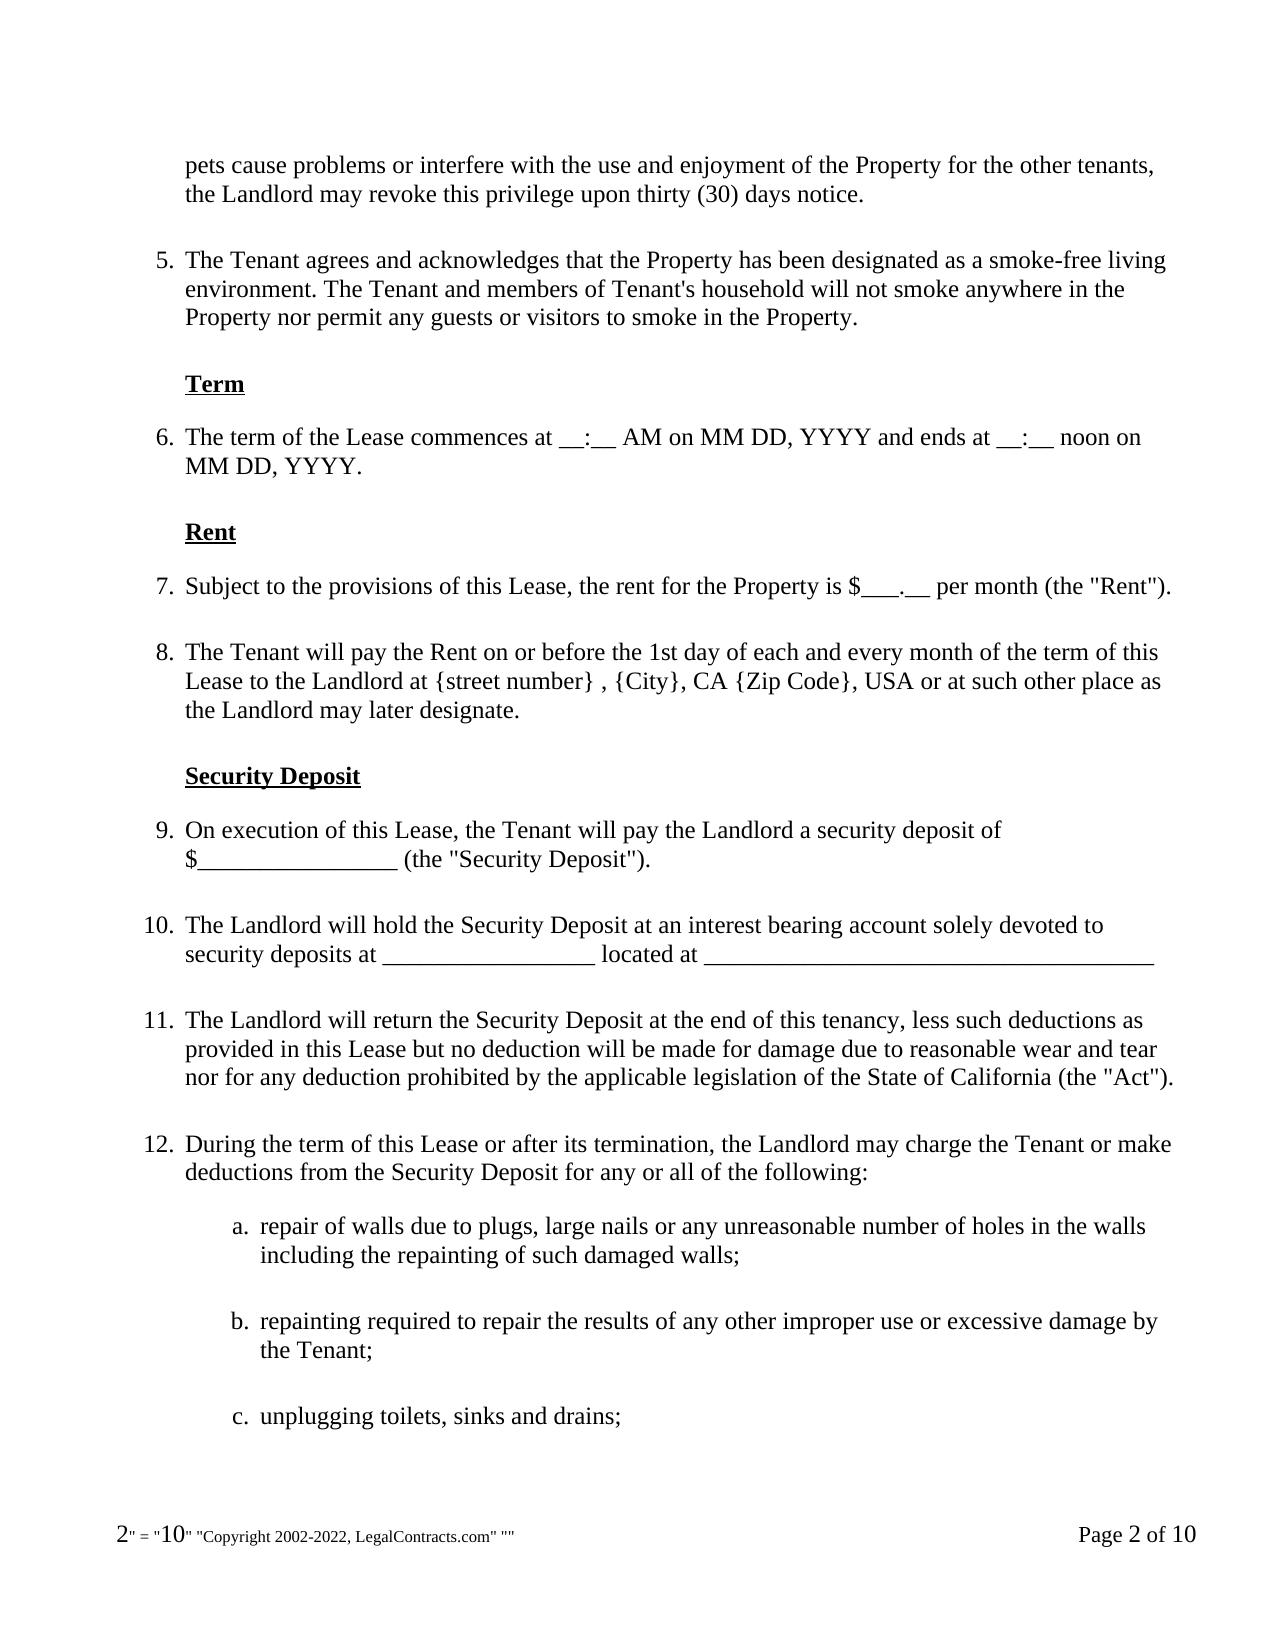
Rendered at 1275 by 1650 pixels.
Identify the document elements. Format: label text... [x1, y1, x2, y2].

list The Landlord will hold the Security Deposit at an interest bearing account solely devoted to security deposits at _________________ located at ____________________________________ [143, 910, 1180, 967]
list repair of walls due to plugs, large nails or any unreasonable number of holes in the walls including the repainting of such damaged walls; [232, 1211, 1180, 1269]
text Term [185, 369, 1180, 397]
text Security Deposit [185, 761, 1180, 790]
list Subject to the provisions of this Lease, the rent for the Property is $___.__ per month (the "Rent"). [156, 571, 1180, 600]
list On execution of this Lease, the Tenant will pay the Landlord a security deposit of $________________ (the "Security Deposit"). [156, 815, 1180, 872]
list During the term of this Lease or after its termination, the Landlord may charge the Tenant or make deductions from the Security Deposit for any or all of the following: [143, 1129, 1180, 1186]
list The Tenant agrees and acknowledges that the Property has been designated as a smoke-free living environment. The Tenant and members of Tenant's household will not smoke anywhere in the Property nor permit any guests or visitors to smoke in the Property. [156, 245, 1180, 331]
list The term of the Lease commences at __:__ AM on MM DD, YYYY and ends at __:__ noon on MM DD, YYYY. [156, 422, 1180, 480]
list unplugging toilets, sinks and drains; [232, 1401, 1180, 1430]
text Rent [185, 517, 1180, 546]
list The Tenant will pay the Rent on or before the 1st day of each and every month of the term of this Lease to the Landlord at {street number} , {City}, CA {Zip Code}, USA or at such other place as the Landlord may later designate. [156, 637, 1180, 724]
list repainting required to repair the results of any other improper use or excessive damage by the Tenant; [231, 1306, 1180, 1364]
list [156, 150, 1180, 207]
list The Landlord will return the Security Deposit at the end of this tenancy, less such deductions as provided in this Lease but no deduction will be made for damage due to reasonable wear and tear nor for any deduction prohibited by the applicable legislation of the State of California (the "Act"). [143, 1005, 1180, 1091]
